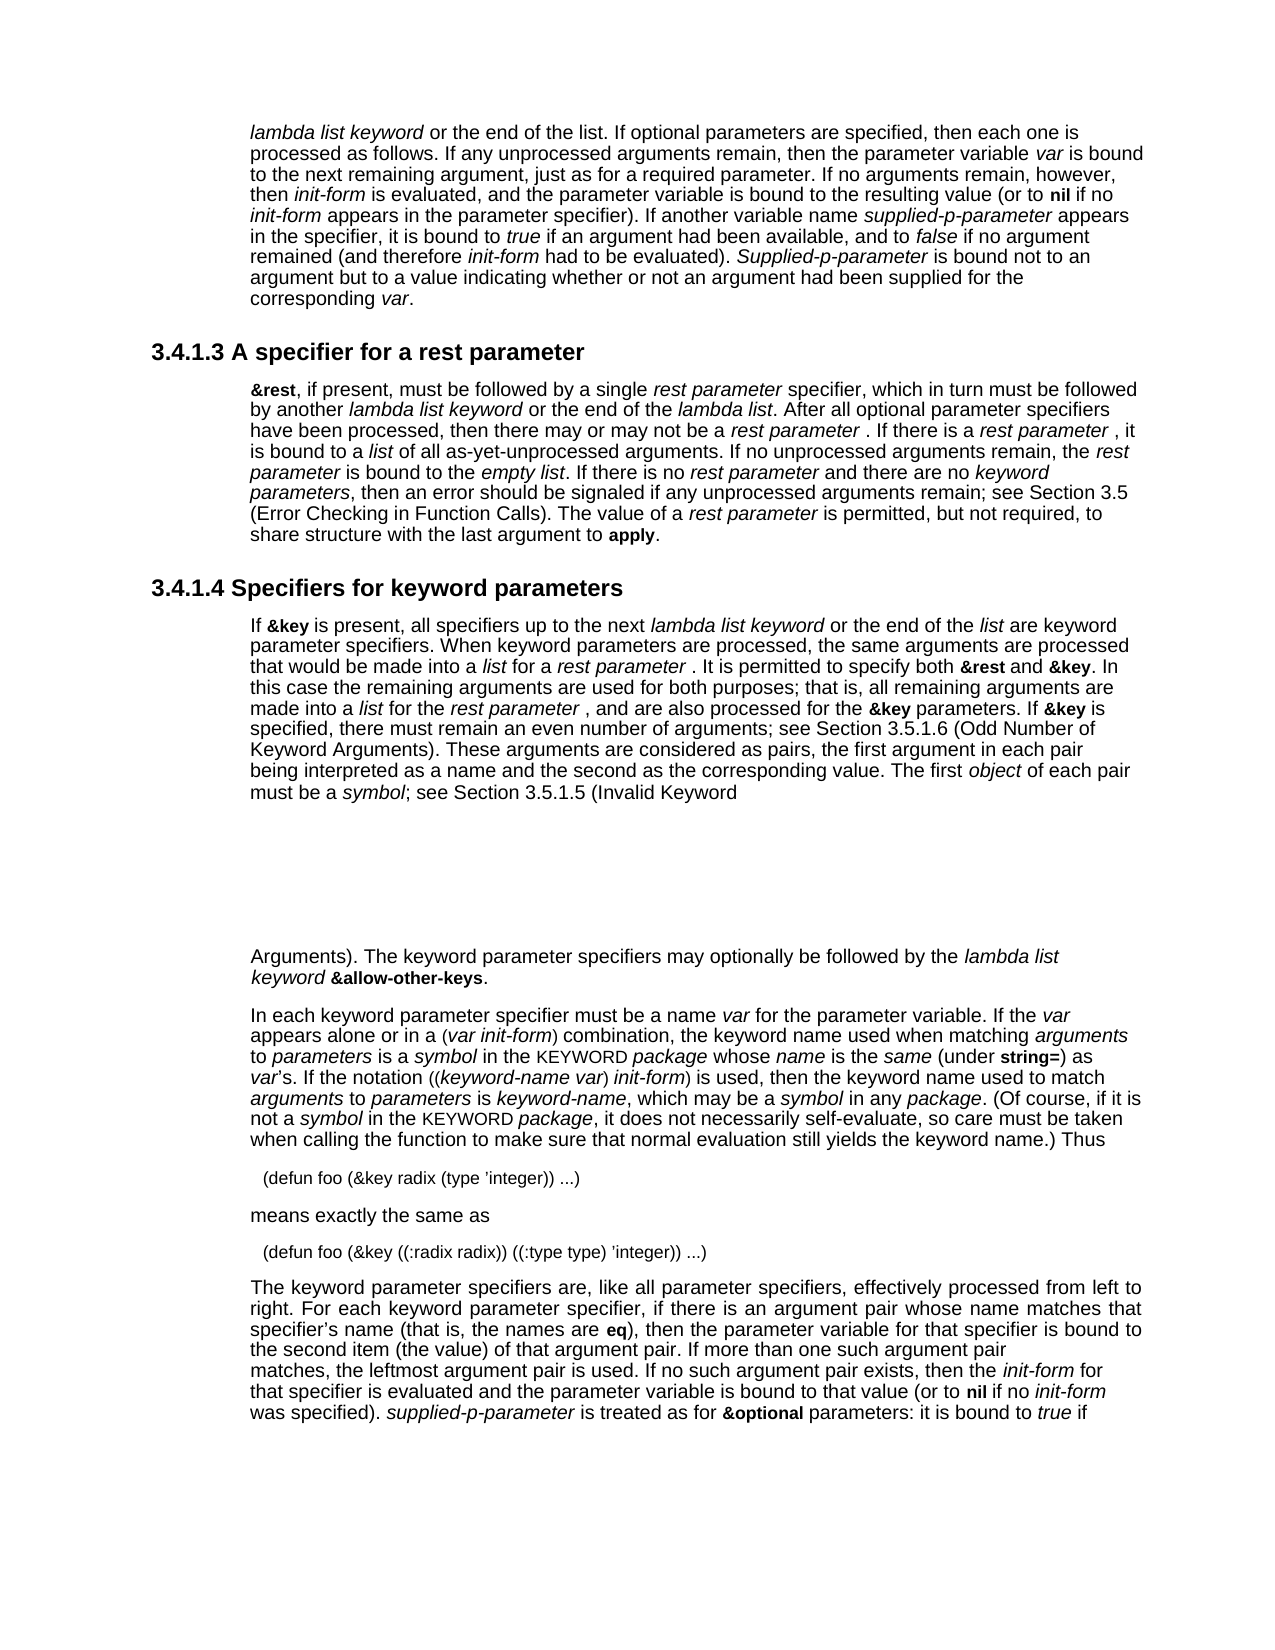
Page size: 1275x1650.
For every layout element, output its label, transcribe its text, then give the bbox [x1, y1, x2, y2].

text (defun foo (&key radix (type ’integer)) ...) [263, 1168, 1272, 1188]
text means exactly the same as [250, 1204, 1272, 1226]
text 3.4.1.4 Specifiers for keyword parameters [151, 573, 1272, 601]
text (defun foo (&key ((:radix radix)) ((:type type) ’integer)) ...) [263, 1242, 1272, 1263]
text The keyword parameter specifiers are, like all parameter specifiers, effectively processed from left to right. For each keyword parameter specifier, if there is an argument pair whose name matches that specifier’s name (that is, the names are eq), then the parameter variable for that specifier is bound to the second item (the value) of that argument pair. If more than one such argument pair [250, 1278, 1143, 1361]
text In each keyword parameter specifier must be a name var for the parameter variable. If the var appears alone or in a (var init-form) combination, the keyword name used when matching arguments to parameters is a symbol in the KEYWORD package whose name is the same (under string=) as var’s. If the notation ((keyword-name var) init-form) is used, then the keyword name used to match arguments to parameters is keyword-name, which may be a symbol in any package. (Of course, if it is not a symbol in the KEYWORD package, it does not necessarily self-evaluate, so care must be taken when calling the function to make sure that normal evaluation still yields the keyword name.) Thus [250, 1006, 1143, 1151]
text Arguments). The keyword parameter specifiers may optionally be followed by the lambda list keyword &allow-other-keys. [250, 947, 1116, 989]
text If &key is present, all specifiers up to the next lambda list keyword or the end of the list are keyword parameter specifiers. When keyword parameters are processed, the same arguments are processed that would be made into a list for a rest parameter . It is permitted to specify both &rest and &key. In this case the remaining arguments are used for both purposes; that is, all remaining arguments are made into a list for the rest parameter , and are also processed for the &key parameters. If &key is specified, there must remain an even number of arguments; see Section 3.5.1.6 (Odd Number of Keyword Arguments). These arguments are considered as pairs, the first argument in each pair being interpreted as a name and the second as the corresponding value. The first object of each pair must be a symbol; see Section 3.5.1.5 (Invalid Keyword [250, 616, 1135, 804]
text 3.4.1.3 A specifier for a rest parameter [151, 338, 1272, 365]
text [250, 1361, 1136, 1423]
text &rest, if present, must be followed by a single rest parameter specifier, which in turn must be followed by another lambda list keyword or the end of the lambda list. After all optional parameter specifiers have been processed, then there may or may not be a rest parameter . If there is a rest parameter , it is bound to a list of all as-yet-unprocessed arguments. If no unprocessed arguments remain, the rest parameter is bound to the empty list. If there is no rest parameter and there are no keyword parameters, then an error should be signaled if any unprocessed arguments remain; see Section 3.5 (Error Checking in Function Calls). The value of a rest parameter is permitted, but not required, to share structure with the last argument to apply. [250, 380, 1146, 545]
